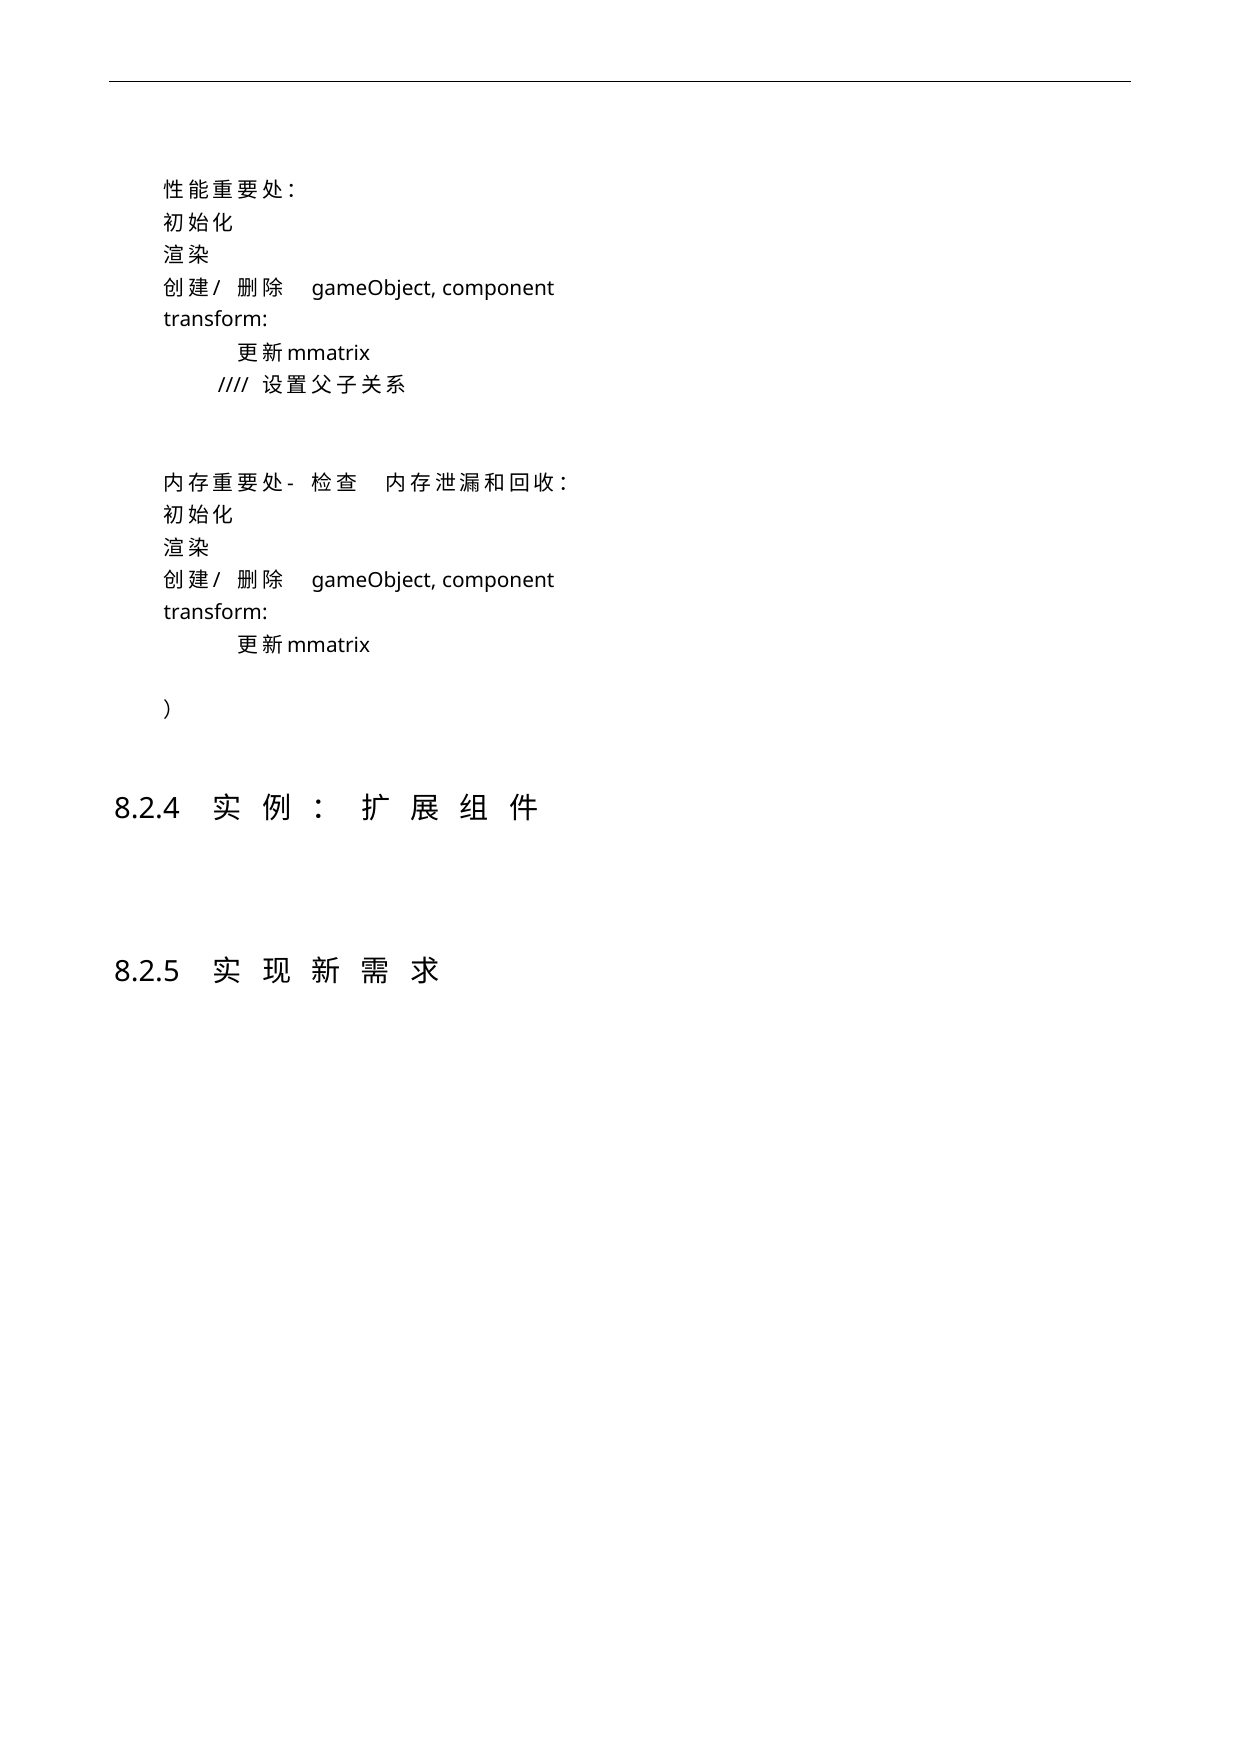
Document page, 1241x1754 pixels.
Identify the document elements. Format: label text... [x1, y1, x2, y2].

subtitle 8.2.4 实例：扩展组件 [114, 773, 1126, 838]
subtitle 8.2.5 实现新需求 [114, 936, 1126, 1001]
